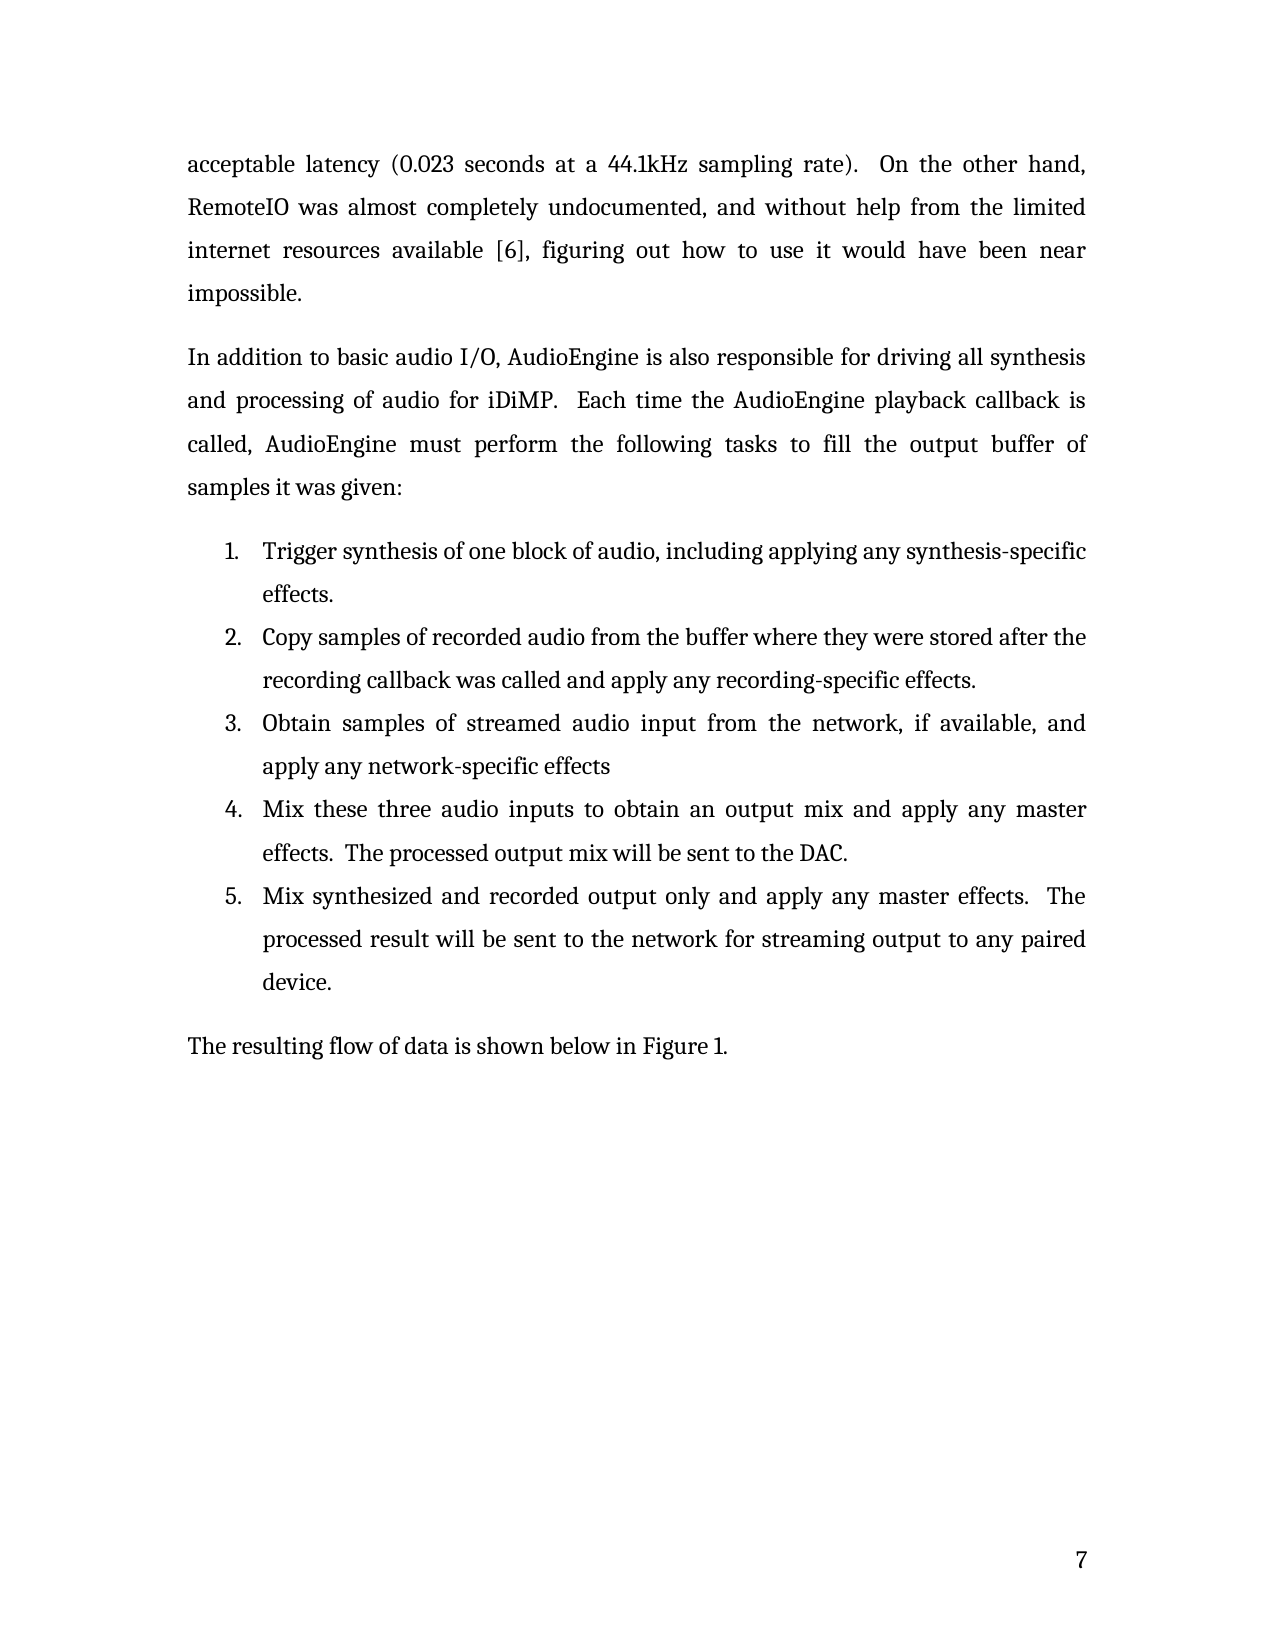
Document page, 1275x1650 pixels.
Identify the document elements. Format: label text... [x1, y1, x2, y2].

list Copy samples of recorded audio from the buffer where they were stored after the recording callback was called and apply any recording-specific effects. [225, 623, 1087, 695]
list Mix synthesized and recorded output only and apply any master effects. The processed result will be sent to the network for streaming output to any paired device. [225, 882, 1087, 997]
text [187, 150, 1087, 308]
list Trigger synthesis of one block of audio, including applying any synthesis-specific effects. [225, 537, 1087, 608]
text In addition to basic audio I/O, AudioEngine is also responsible for driving all synthesis and processing of audio for iDiMP. Each time the AudioEngine playback callback is called, AudioEngine must perform the following tasks to fill the output buffer of samples it was given: [187, 343, 1087, 501]
list Mix these three audio inputs to obtain an output mix and apply any master effects. The processed output mix will be sent to the DAC. [225, 795, 1087, 867]
text The resulting flow of data is shown below in Figure 1. [187, 1032, 1087, 1061]
list Obtain samples of streamed audio input from the network, if available, and apply any network-specific effects [225, 709, 1087, 781]
